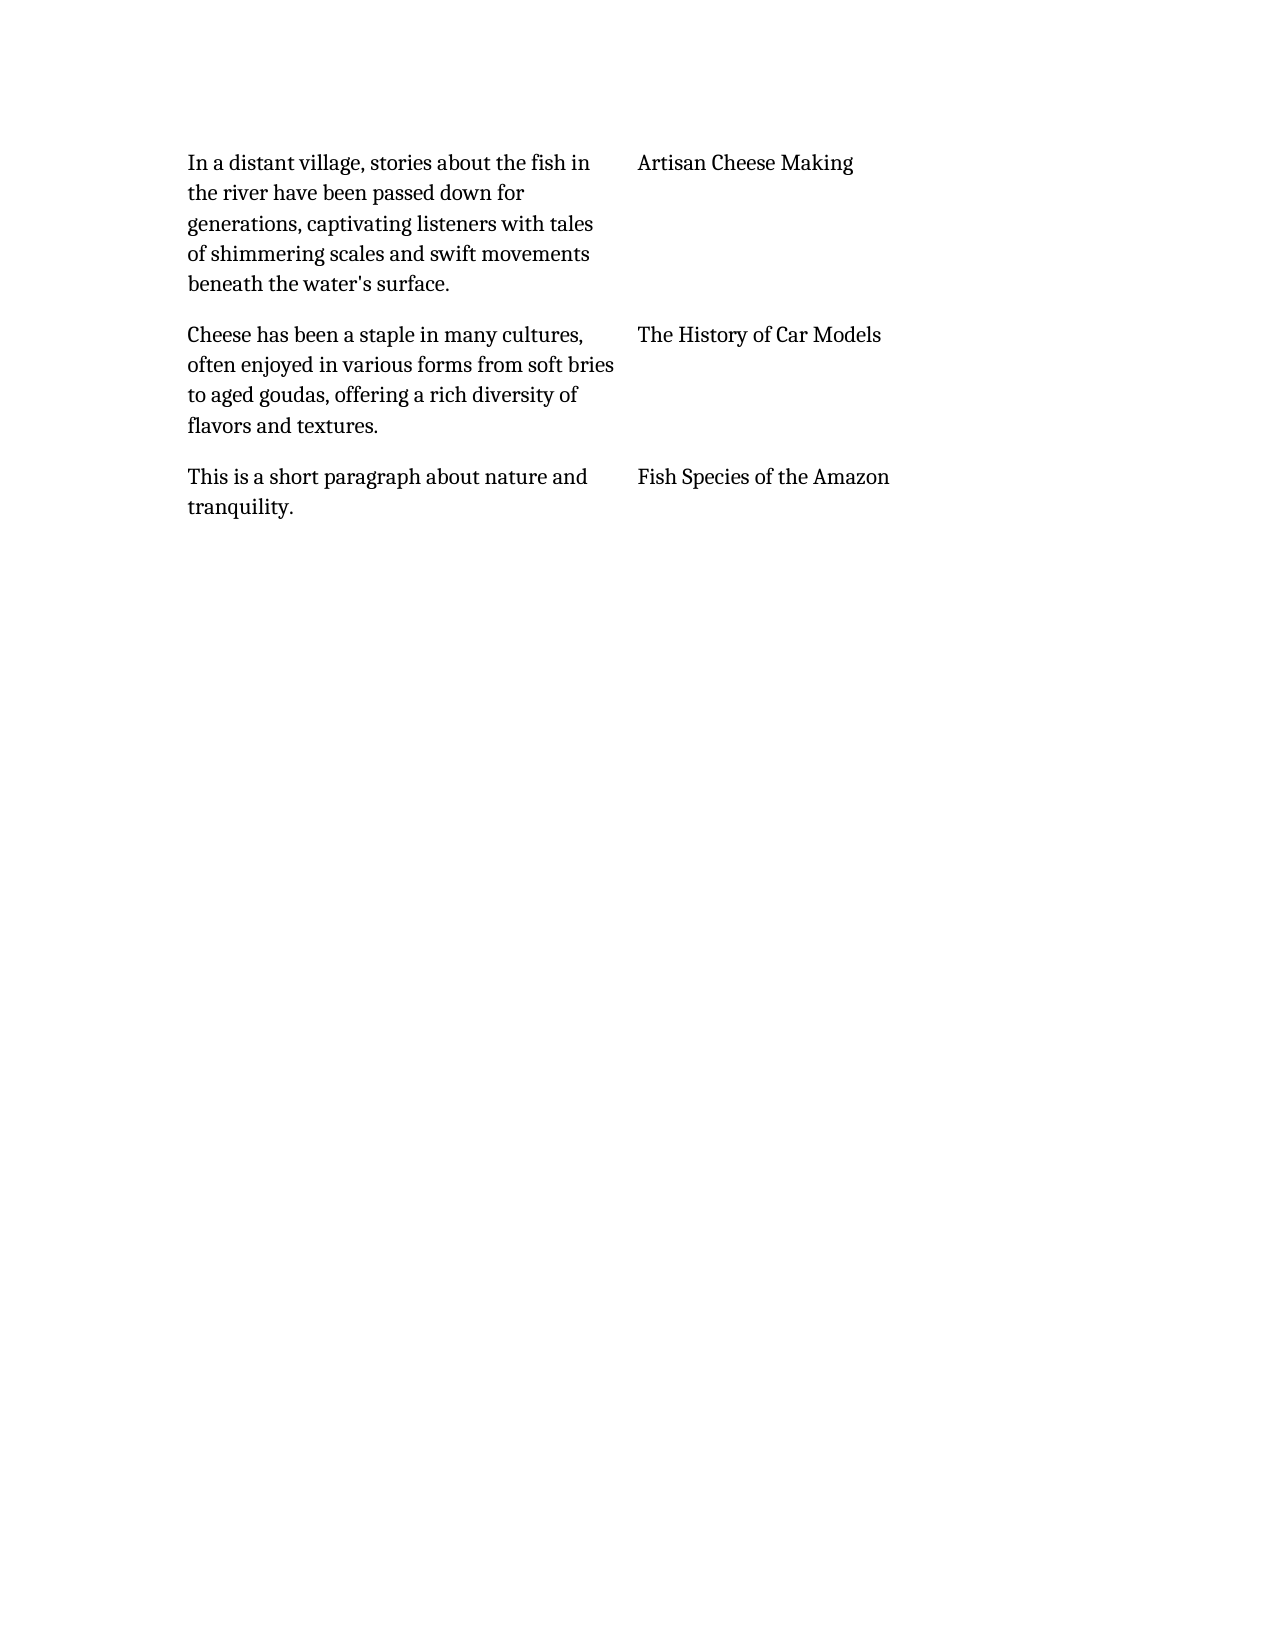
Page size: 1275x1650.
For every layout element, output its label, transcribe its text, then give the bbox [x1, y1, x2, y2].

table_header Artisan Cheese Making [626, 150, 1076, 322]
table_cell Cheese has been a staple in many cultures, often enjoyed in various forms from soft bries to aged goudas, offering a rich diversity of flavors and textures. [176, 322, 626, 463]
table_cell This is a short paragraph about nature and tranquility. [176, 464, 626, 545]
table_header In a distant village, stories about the fish in the river have been passed down for generations, captivating listeners with tales of shimmering scales and swift movements beneath the water's surface. [176, 150, 626, 322]
table_cell The History of Car Models [626, 322, 1076, 463]
table_cell Fish Species of the Amazon [626, 464, 1076, 545]
